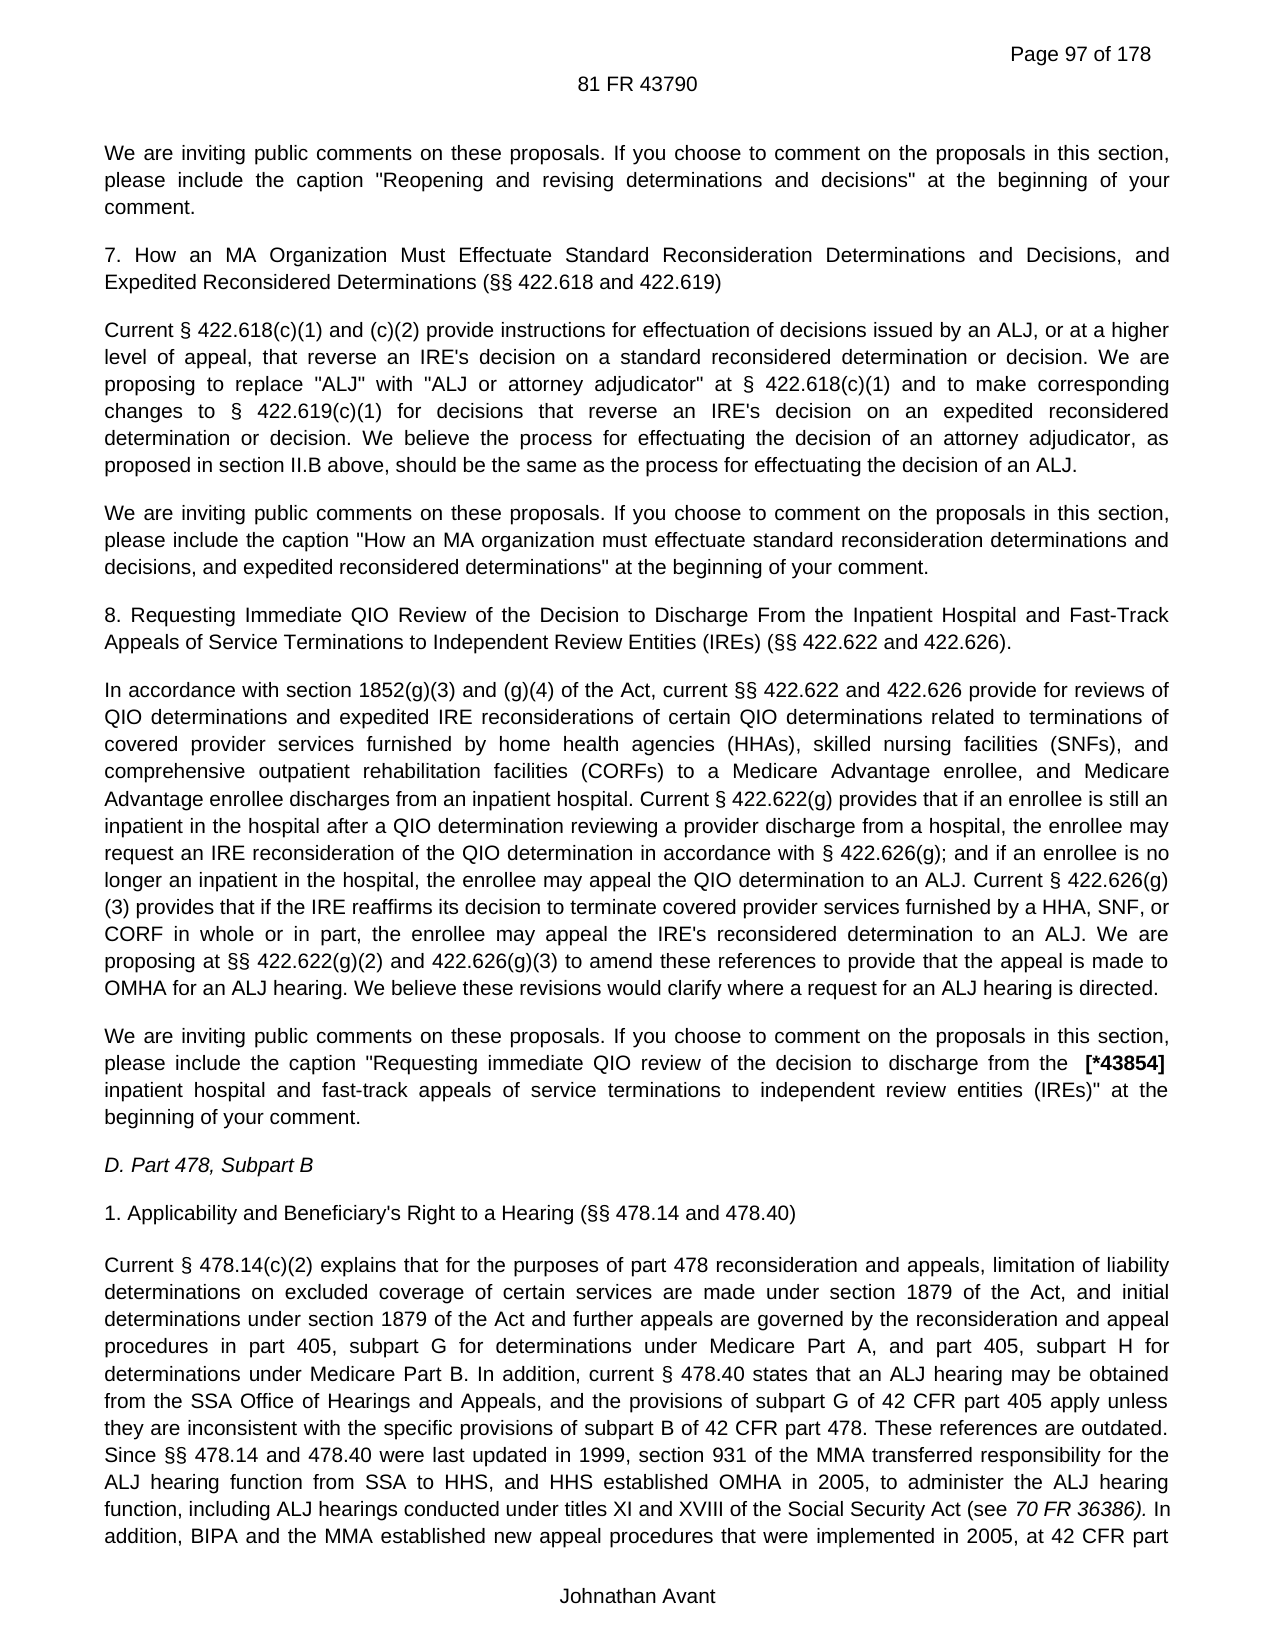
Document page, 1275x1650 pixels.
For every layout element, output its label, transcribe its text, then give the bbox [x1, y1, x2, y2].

text We are inviting public comments on these proposals. If you choose to comment on the proposals in this section, please include the caption "Requesting immediate QIO review of the decision to discharge from the [*43854] inpatient hospital and fast-track appeals of service terminations to independent review entities (IREs)" at the beginning of your comment. [104, 1021, 1171, 1129]
text 7. How an MA Organization Must Effectuate Standard Reconsideration Determinations and Decisions, and Expedited Reconsidered Determinations (§§ 422.618 and 422.619) [104, 239, 1171, 294]
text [104, 1250, 1171, 1548]
text We are inviting public comments on these proposals. If you choose to comment on the proposals in this section, please include the caption "Reopening and revising determinations and decisions" at the beginning of your comment. [104, 137, 1171, 219]
text 1. Applicability and Beneficiary's Right to a Hearing (§§ 478.14 and 478.40) [104, 1198, 1171, 1225]
text We are inviting public comments on these proposals. If you choose to comment on the proposals in this section, please include the caption "How an MA organization must effectuate standard reconsideration determinations and decisions, and expedited reconsidered determinations" at the beginning of your comment. [104, 498, 1171, 579]
text Current § 422.618(c)(1) and (c)(2) provide instructions for effectuation of decisions issued by an ALJ, or at a higher level of appeal, that reverse an IRE's decision on a standard reconsidered determination or decision. We are proposing to replace "ALJ" with "ALJ or attorney adjudicator" at § 422.618(c)(1) and to make corresponding changes to § 422.619(c)(1) for decisions that reverse an IRE's decision on an expedited reconsidered determination or decision. We believe the process for effectuating the decision of an attorney adjudicator, as proposed in section II.B above, should be the same as the process for effectuating the decision of an ALJ. [104, 314, 1171, 477]
text D. Part 478, Subpart B [104, 1150, 1171, 1177]
text 8. Requesting Immediate QIO Review of the Decision to Discharge From the Inpatient Hospital and Fast-Track Appeals of Service Terminations to Independent Review Entities (IREs) (§§ 422.622 and 422.626). [104, 600, 1171, 654]
text In accordance with section 1852(g)(3) and (g)(4) of the Act, current §§ 422.622 and 422.626 provide for reviews of QIO determinations and expedited IRE reconsiderations of certain QIO determinations related to terminations of covered provider services furnished by home health agencies (HHAs), skilled nursing facilities (SNFs), and comprehensive outpatient rehabilitation facilities (CORFs) to a Medicare Advantage enrollee, and Medicare Advantage enrollee discharges from an inpatient hospital. Current § 422.622(g) provides that if an enrollee is still an inpatient in the hospital after a QIO determination reviewing a provider discharge from a hospital, the enrollee may request an IRE reconsideration of the QIO determination in accordance with § 422.626(g); and if an enrollee is no longer an inpatient in the hospital, the enrollee may appeal the QIO determination to an ALJ. Current § 422.626(g)(3) provides that if the IRE reaffirms its decision to terminate covered provider services furnished by a HHA, SNF, or CORF in whole or in part, the enrollee may appeal the IRE's reconsidered determination to an ALJ. We are proposing at §§ 422.622(g)(2) and 422.626(g)(3) to amend these references to provide that the appeal is made to OMHA for an ALJ hearing. We believe these revisions would clarify where a request for an ALJ hearing is directed. [104, 675, 1171, 1000]
